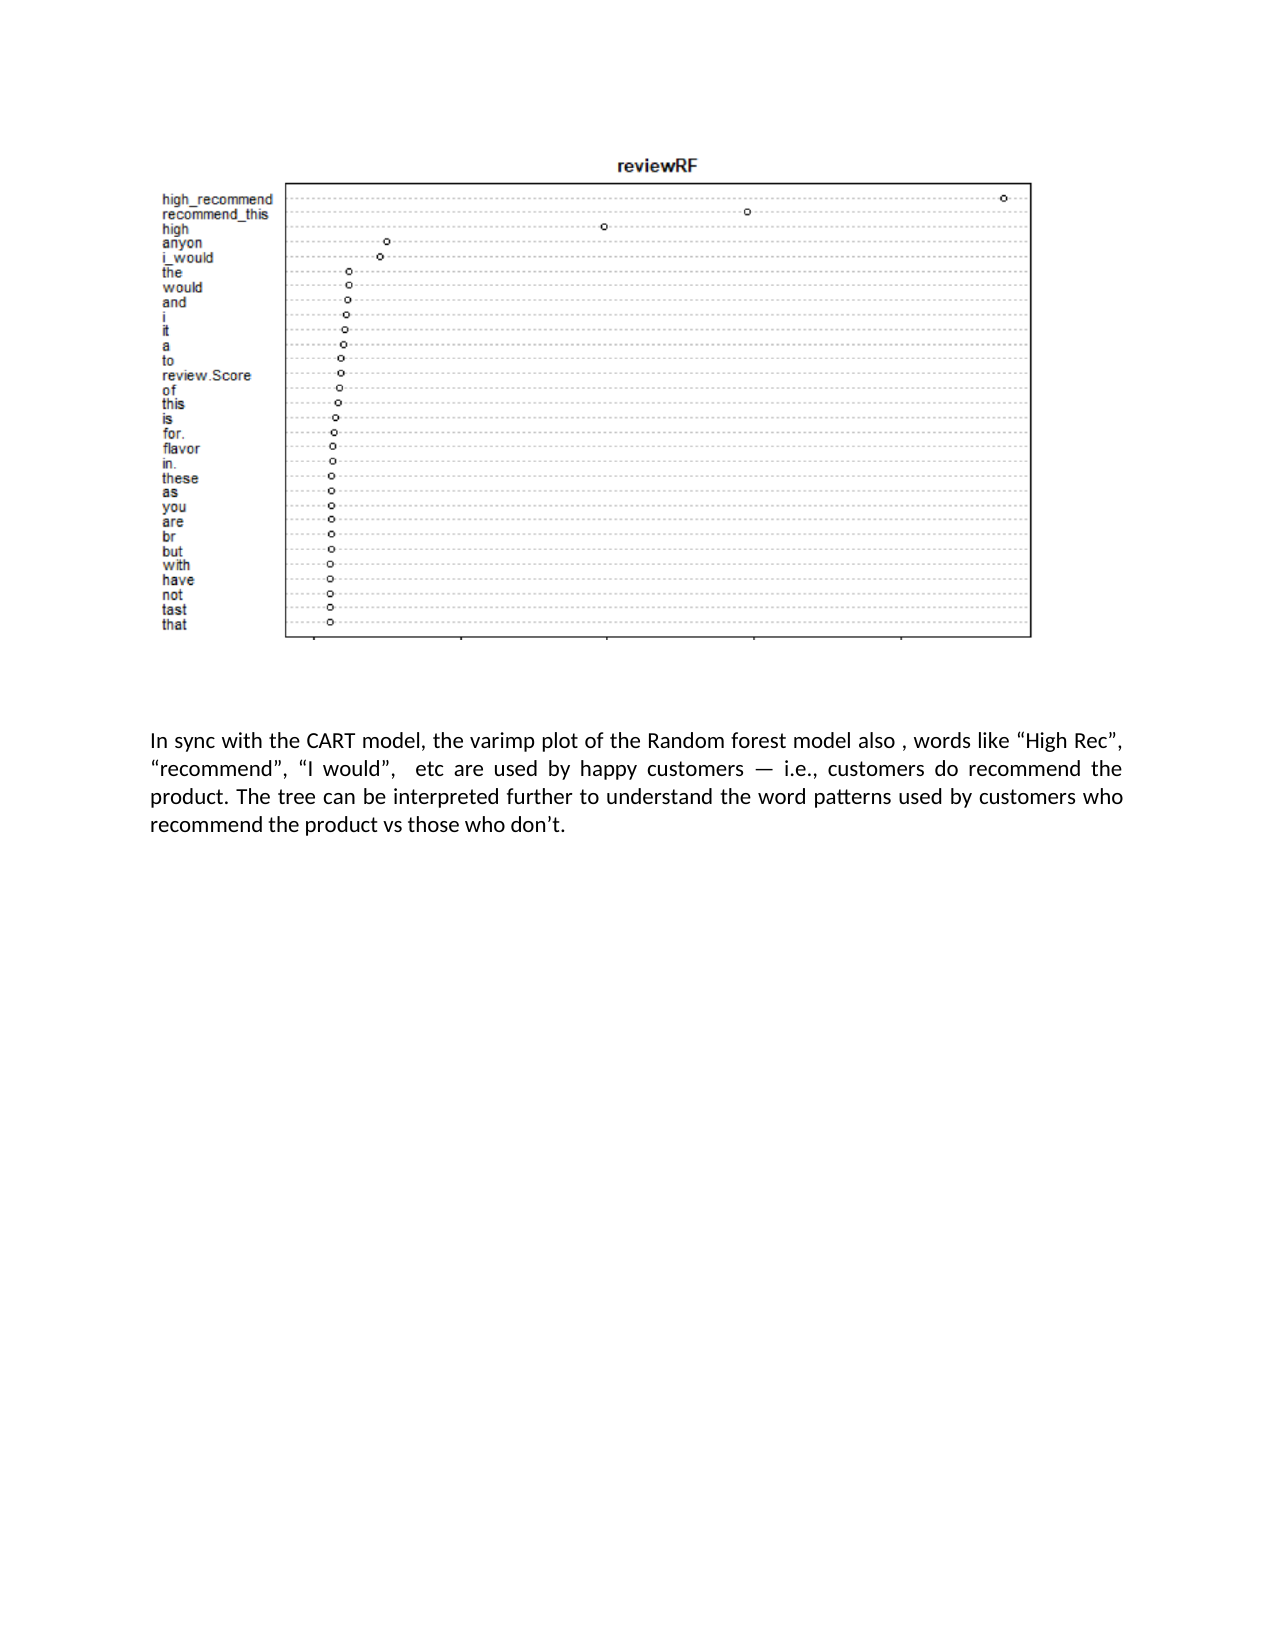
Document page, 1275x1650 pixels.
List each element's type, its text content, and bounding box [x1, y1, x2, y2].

picture [150, 150, 1125, 640]
text In sync with the CART model, the varimp plot of the Random forest model also , words like “High Rec”, “recommend”, “I would”, etc are used by happy customers — i.e., customers do recommend the product. The tree can be interpreted further to understand the word patterns used by customers who recommend the product vs those who don’t. [150, 726, 1125, 838]
